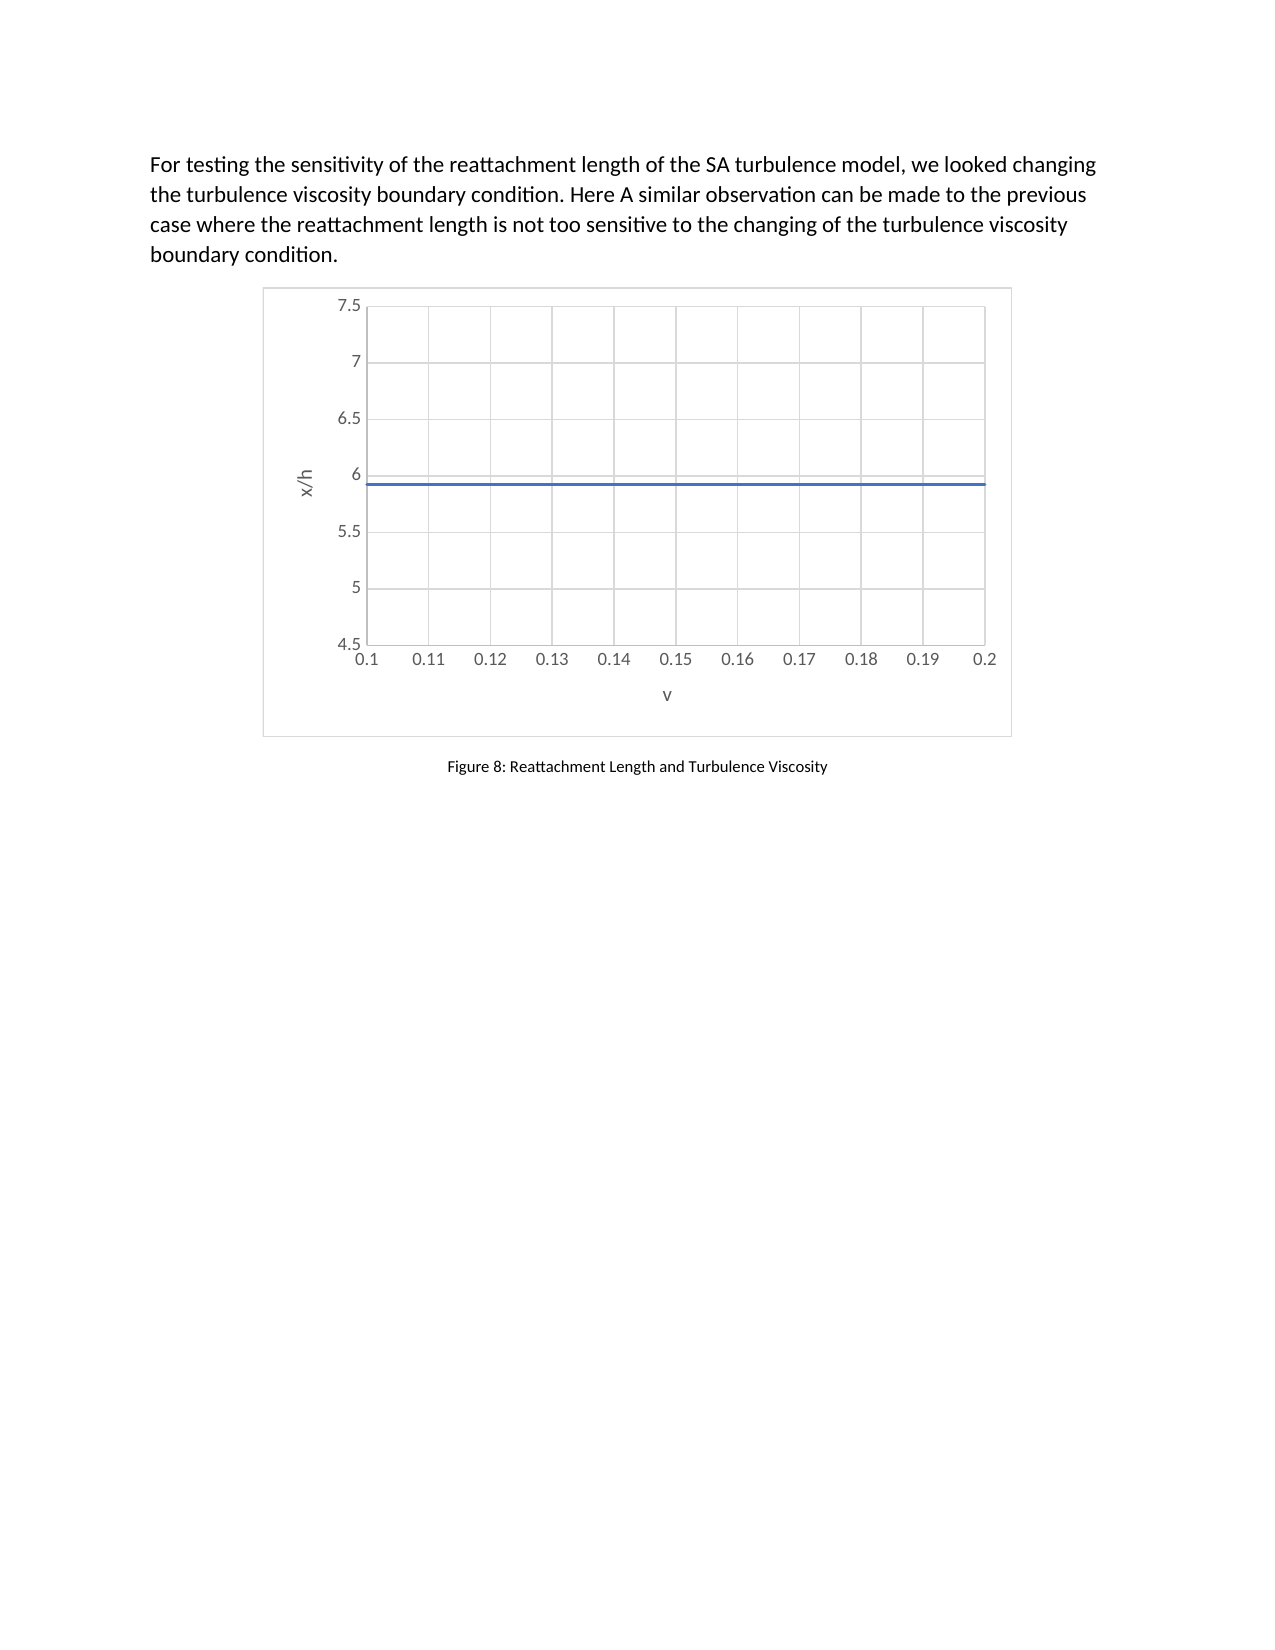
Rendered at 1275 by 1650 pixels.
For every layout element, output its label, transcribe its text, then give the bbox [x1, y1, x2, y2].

text For testing the sensitivity of the reattachment length of the SA turbulence model, we looked changing the turbulence viscosity boundary condition. Here A similar observation can be made to the previous case where the reattachment length is not too sensitive to the changing of the turbulence viscosity boundary condition. [150, 150, 1125, 269]
text Figure 8: Reattachment Length and Turbulence Viscosity [150, 756, 1125, 777]
